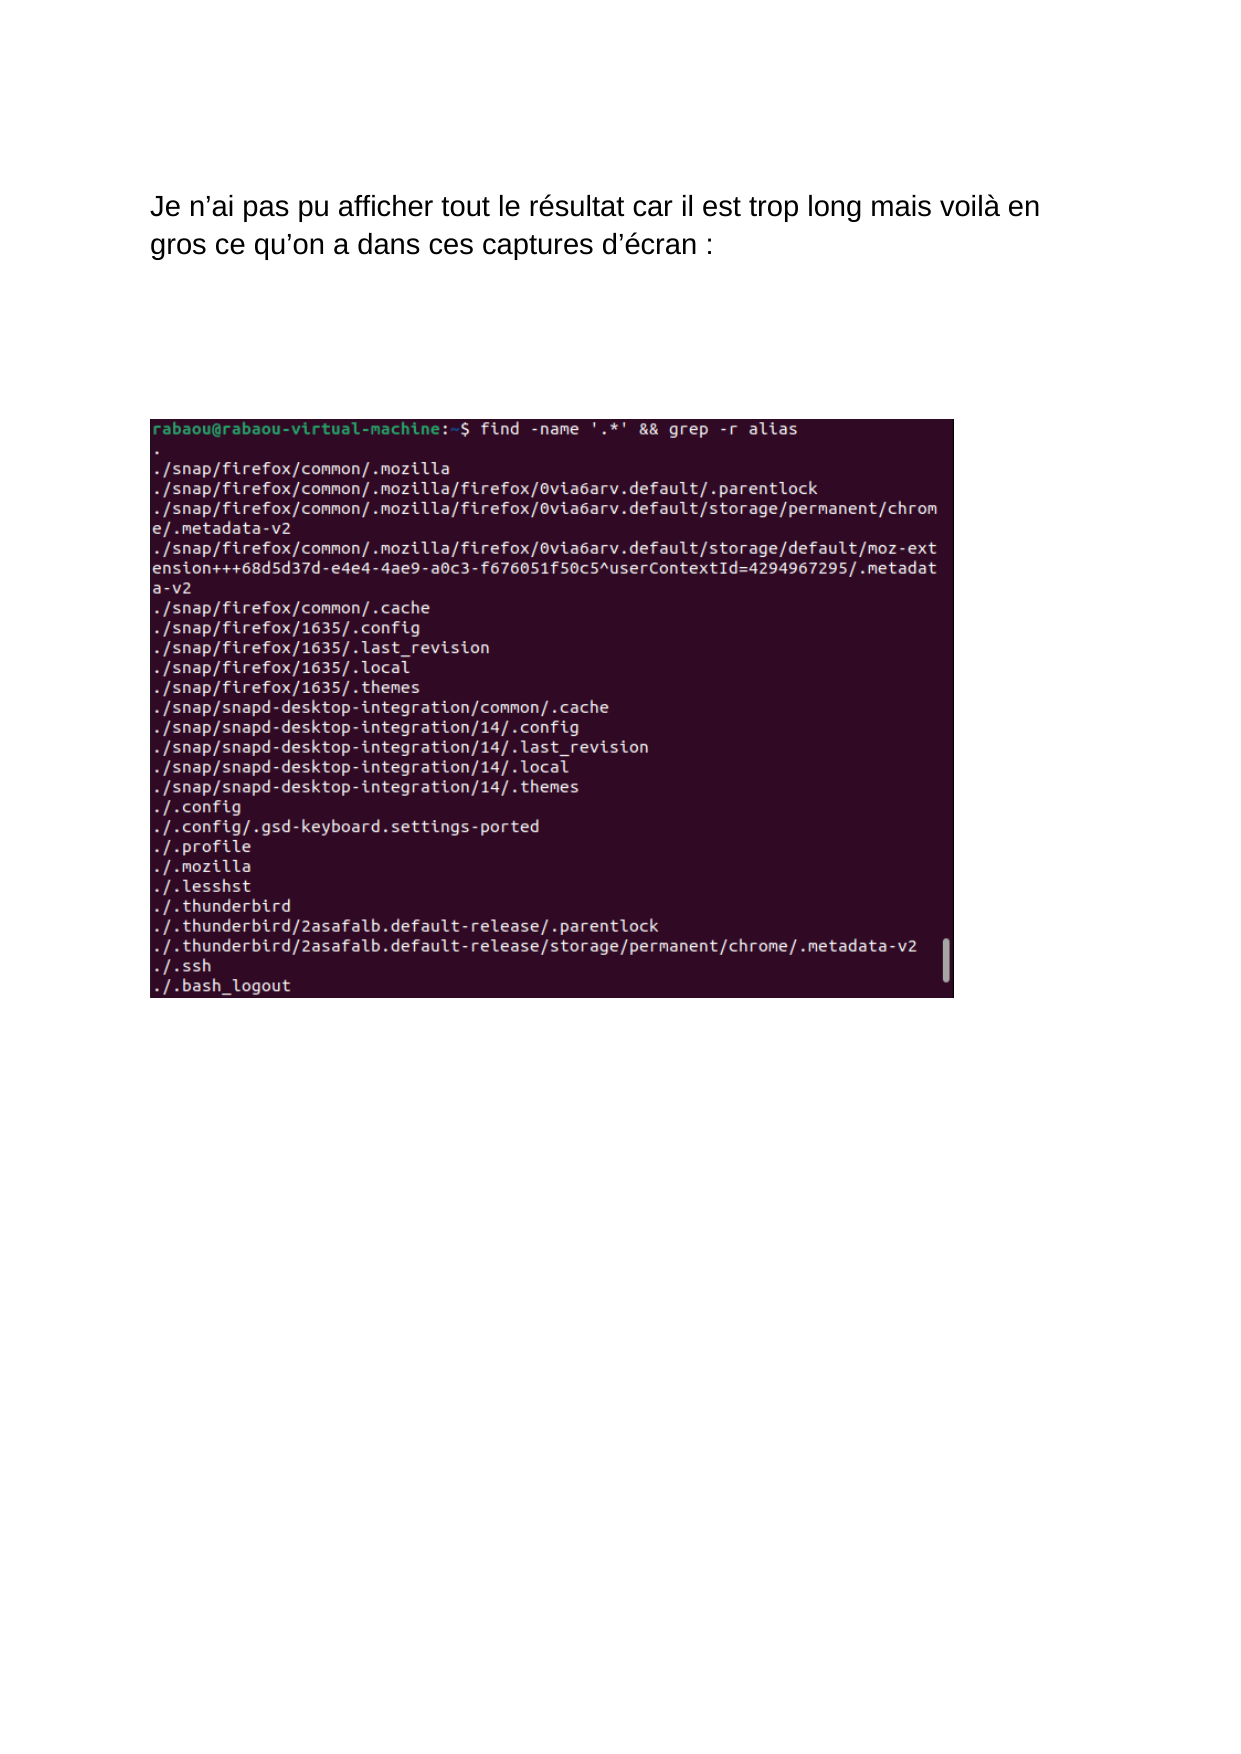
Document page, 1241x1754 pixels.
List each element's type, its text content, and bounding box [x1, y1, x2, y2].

picture [150, 419, 954, 998]
text Je n’ai pas pu afficher tout le résultat car il est trop long mais voilà en gros ce qu’on a dans ces captures d’écran : [150, 188, 1090, 261]
